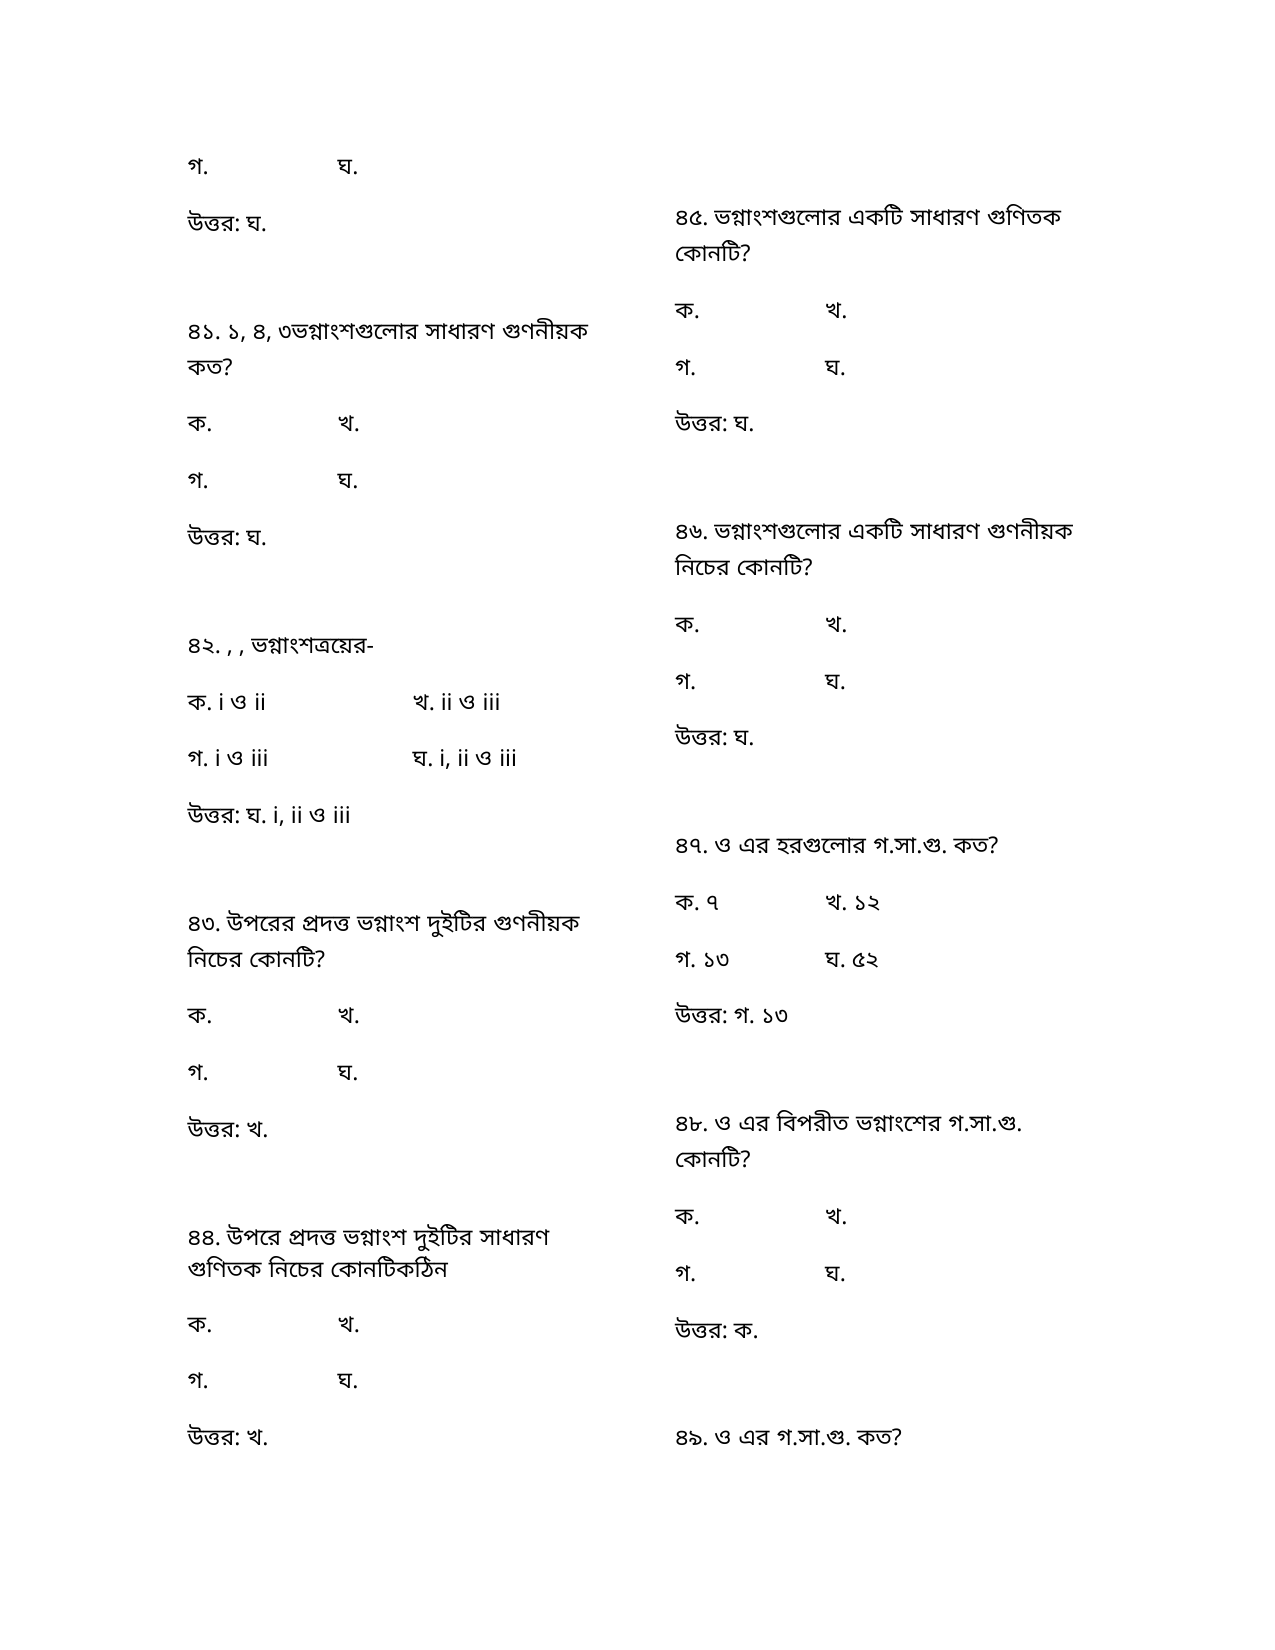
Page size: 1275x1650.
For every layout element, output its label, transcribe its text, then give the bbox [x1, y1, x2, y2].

text উত্তর: ঘ. i, ii ও iii [187, 799, 600, 830]
text ক. খ. [187, 407, 600, 438]
text উত্তর: ঘ. [187, 521, 600, 552]
text ক. খ. [675, 608, 1087, 639]
text ক. খ. [675, 294, 1087, 325]
text ৪৬. ভগ্নাংশগুলোর একটি সাধারণ গুণনীয়ক নিচের কোনটি? [675, 515, 1087, 582]
text উত্তর: খ. [187, 1113, 600, 1144]
text ৪২. , , ভগ্নাংশত্রয়ের- [187, 629, 600, 660]
text ৪৫. ভগ্নাংশগুলোর একটি সাধারণ গুণিতক কোনটি? [675, 201, 1087, 268]
text গ. ঘ. [187, 464, 600, 495]
text ৪৩. উপরের প্রদত্ত ভগ্নাংশ দুইটির গুণনীয়ক নিচের কোনটি? [187, 907, 600, 974]
text গ. ঘ. [675, 1257, 1087, 1288]
text গ. ঘ. [187, 1364, 600, 1396]
text উত্তর: ঘ. [675, 407, 1087, 438]
text উত্তর: খ. [187, 1421, 600, 1452]
text ক. খ. [187, 1307, 600, 1339]
text ক. ৭ খ. ১২ [675, 886, 1087, 917]
text উত্তর: গ. ১৩ [675, 999, 1087, 1031]
text গ. ঘ. [675, 351, 1087, 382]
text ক. খ. [187, 999, 600, 1031]
text উত্তর: ঘ. [187, 207, 600, 238]
text গ. ঘ. [187, 150, 600, 181]
text ক. i ও ii খ. ii ও iii [187, 685, 600, 717]
text ৪১. ১, ৪, ৩ভগ্নাংশগুলোর সাধারণ গুণনীয়ক কত? [187, 314, 600, 382]
text উত্তর: ক. [675, 1313, 1087, 1345]
text ৪৮. ও এর বিপরীত ভগ্নাংশের গ.সা.গু. কোনটি? [675, 1107, 1087, 1174]
text গ. ১৩ ঘ. ৫২ [675, 943, 1087, 974]
text ৪৯. ও এর গ.সা.গু. কত? [675, 1421, 1087, 1453]
text ক. খ. [675, 1200, 1087, 1231]
text ৪৭. ও এর হরগুলোর গ.সা.গু. কত? [675, 829, 1087, 860]
text গ. ঘ. [675, 664, 1087, 696]
text গ. ঘ. [187, 1056, 600, 1087]
text গ. i ও iii ঘ. i, ii ও iii [187, 742, 600, 773]
text ৪৪. উপরে প্রদত্ত ভগ্নাংশ দুইটির সাধারণ গুণিতক নিচের কোনটিকঠিন [187, 1221, 600, 1283]
text উত্তর: ঘ. [675, 721, 1087, 753]
